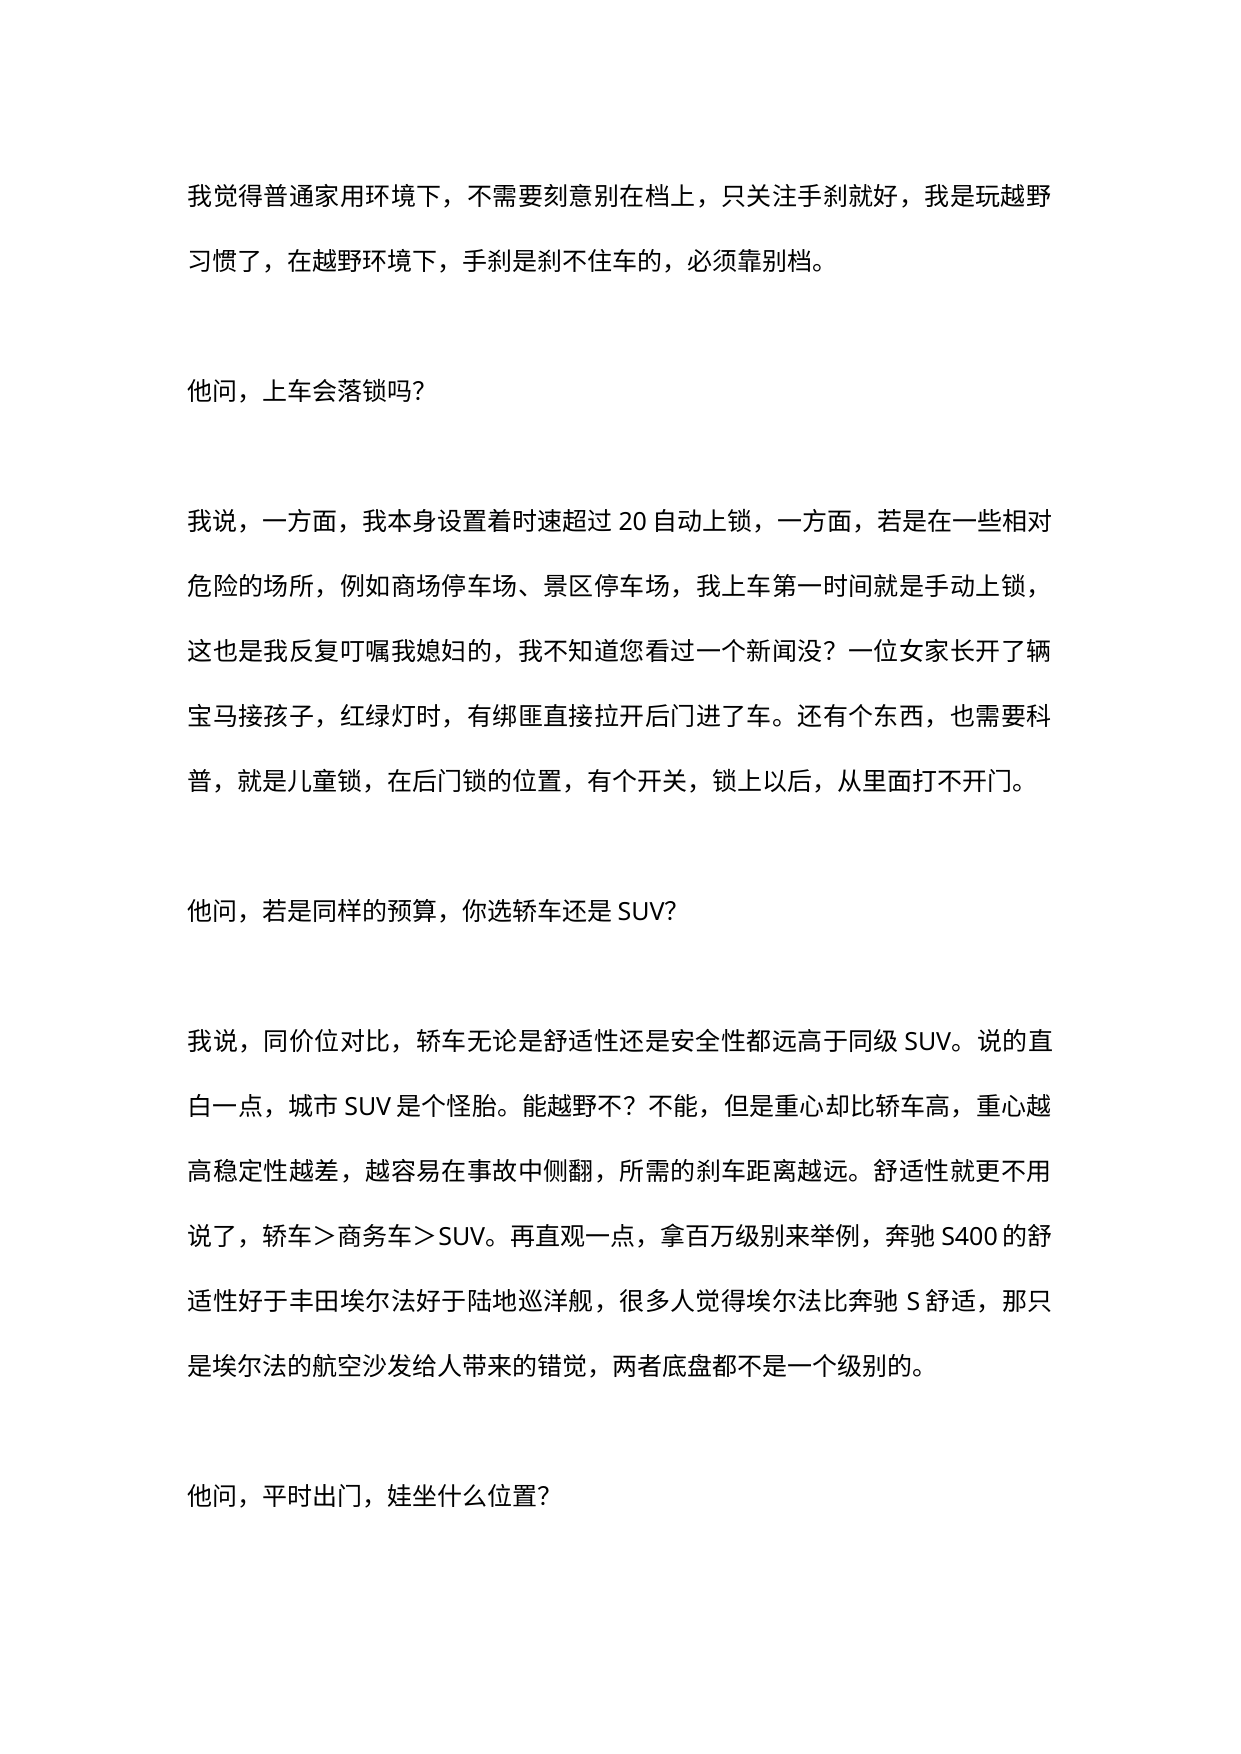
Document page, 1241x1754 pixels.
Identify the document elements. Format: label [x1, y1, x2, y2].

text [187, 162, 1053, 1527]
